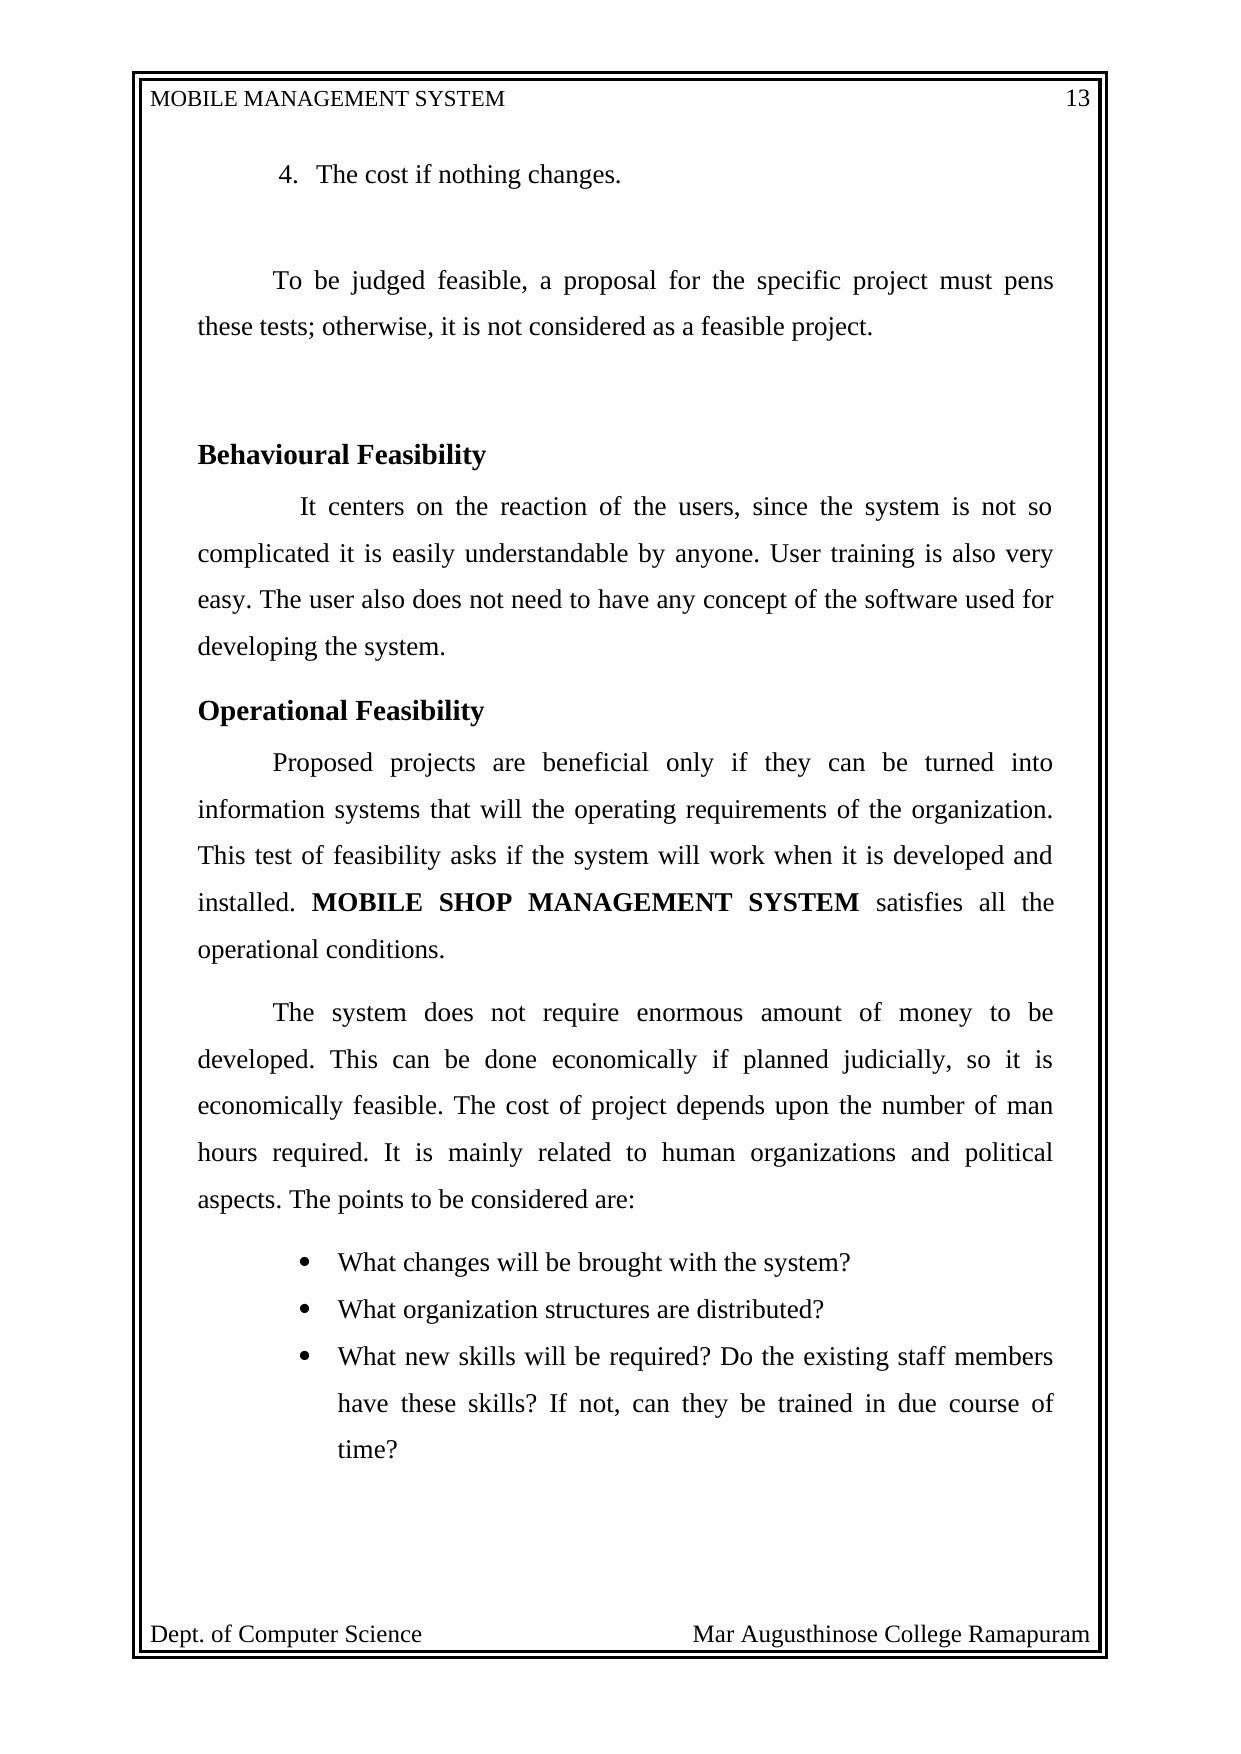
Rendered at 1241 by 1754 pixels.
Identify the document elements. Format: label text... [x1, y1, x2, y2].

list What changes will be brought with the system? [300, 1246, 1055, 1277]
text To be judged feasible, a proposal for the specific project must pens these tests; otherwise, it is not considered as a feasible project. [197, 264, 1055, 342]
text Proposed projects are beneficial only if they can be turned into information systems that will the operating requirements of the organization. This test of feasibility asks if the system will work when it is developed and installed. MOBILE SHOP MANAGEMENT SYSTEM satisfies all the operational conditions. [197, 746, 1055, 964]
list The cost if nothing changes. [278, 158, 1082, 189]
text The system does not require enormous amount of money to be developed. This can be done economically if planned judicially, so it is economically feasible. The cost of project depends upon the number of man hours required. It is mainly related to human organizations and political aspects. The points to be considered are: [197, 996, 1055, 1214]
list What organization structures are distributed? [300, 1293, 1055, 1324]
text It centers on the reaction of the users, since the system is not so complicated it is easily understandable by anyone. User training is also very easy. The user also does not need to have any concept of the software used for developing the system. [197, 490, 1055, 661]
text Behavioural Feasibility [150, 437, 1090, 471]
list What new skills will be required? Do the existing staff members have these skills? If not, can they be trained in due course of time? [300, 1340, 1055, 1464]
text Operational Feasibility [150, 693, 1090, 727]
